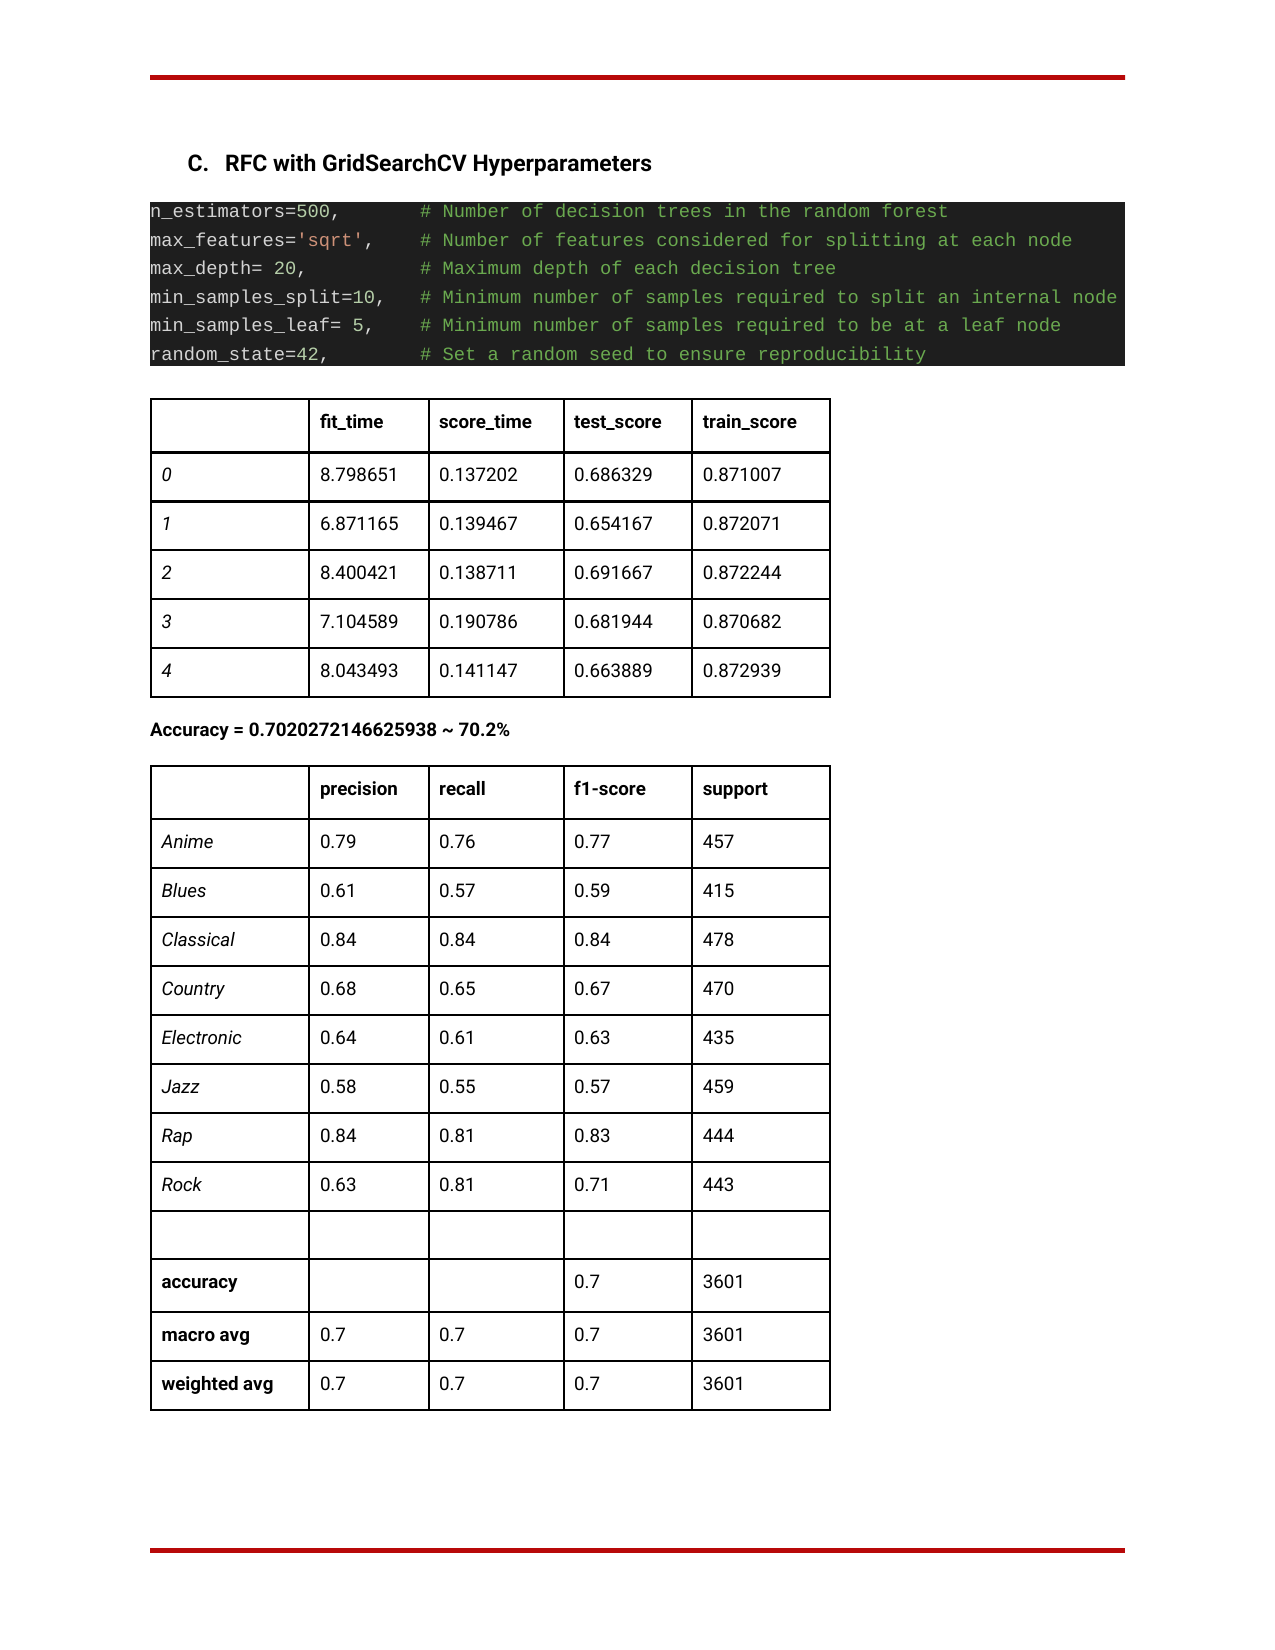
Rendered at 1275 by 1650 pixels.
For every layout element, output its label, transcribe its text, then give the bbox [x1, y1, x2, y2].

table_header fit_time [310, 400, 428, 451]
table_cell 1 [152, 503, 308, 549]
table_cell 0.67 [565, 967, 691, 1014]
table_cell macro avg [152, 1313, 308, 1360]
table_header [152, 767, 308, 818]
table_cell 0.7 [430, 1313, 563, 1360]
table_cell 0.654167 [565, 503, 691, 549]
table_cell 0.57 [430, 869, 563, 916]
table_header score_time [430, 400, 563, 451]
table_cell 0.63 [310, 1163, 428, 1210]
table_cell 0.7 [430, 1362, 563, 1409]
table_cell 8.043493 [310, 649, 428, 696]
table_cell 0.663889 [565, 649, 691, 696]
text random_state=42, # Set a random seed to ensure reproducibility [150, 345, 1125, 366]
table_cell 8.798651 [310, 454, 428, 500]
table_cell 8.400421 [310, 551, 428, 598]
table_cell Rock [152, 1163, 308, 1210]
table_cell 0.68 [310, 967, 428, 1014]
table_cell 478 [693, 918, 829, 965]
table_cell 0.81 [430, 1163, 563, 1210]
table_cell 444 [693, 1114, 829, 1161]
table_cell 0.7 [565, 1362, 691, 1409]
table_cell 0.84 [430, 918, 563, 965]
table_cell 0.7 [565, 1260, 691, 1311]
text Accuracy = 0.7020272146625938 ~ 70.2% [150, 719, 1125, 741]
table_cell [310, 1260, 428, 1311]
table_cell Blues [152, 869, 308, 916]
table_cell 0.137202 [430, 454, 563, 500]
subtitle RFC with GridSearchCV Hyperparameters [187, 150, 1125, 177]
table_cell 3601 [693, 1260, 829, 1311]
table_cell 0.871007 [693, 454, 829, 500]
table_cell 0.7 [310, 1313, 428, 1360]
table_cell 0.64 [310, 1016, 428, 1063]
table_cell 0.58 [310, 1065, 428, 1112]
table_cell 2 [152, 551, 308, 598]
picture [150, 1548, 1125, 1553]
table_cell accuracy [152, 1260, 308, 1311]
table_cell 443 [693, 1163, 829, 1210]
table_cell 470 [693, 967, 829, 1014]
table_cell 3601 [693, 1313, 829, 1360]
table_cell 0.872244 [693, 551, 829, 598]
table_cell 0.872071 [693, 503, 829, 549]
table_cell 6.871165 [310, 503, 428, 549]
table_cell 435 [693, 1016, 829, 1063]
table_cell 0.870682 [693, 600, 829, 647]
table_cell 0.7 [310, 1362, 428, 1409]
table_cell 0.76 [430, 820, 563, 867]
table_cell 0.63 [565, 1016, 691, 1063]
table_cell 0.84 [565, 918, 691, 965]
table_cell [693, 1212, 829, 1258]
table_cell [430, 1260, 563, 1311]
text min_samples_split=10, # Minimum number of samples required to split an internal node [150, 288, 1125, 309]
table_cell Country [152, 967, 308, 1014]
text n_estimators=500, # Number of decision trees in the random forest [150, 202, 1125, 223]
table_cell Electronic [152, 1016, 308, 1063]
table_cell 0.81 [430, 1114, 563, 1161]
table_header f1-score [565, 767, 691, 818]
table_cell Anime [152, 820, 308, 867]
table_cell weighted avg [152, 1362, 308, 1409]
table_cell 7.104589 [310, 600, 428, 647]
table_cell 0.77 [565, 820, 691, 867]
table_cell 4 [152, 649, 308, 696]
table_cell [565, 1212, 691, 1258]
table_cell 0.681944 [565, 600, 691, 647]
table_cell 0.139467 [430, 503, 563, 549]
table_header [152, 400, 308, 451]
table_cell Jazz [152, 1065, 308, 1112]
table_cell 459 [693, 1065, 829, 1112]
table_cell 415 [693, 869, 829, 916]
table_cell 0.84 [310, 1114, 428, 1161]
table_cell Rap [152, 1114, 308, 1161]
table_header precision [310, 767, 428, 818]
table_header recall [430, 767, 563, 818]
table_cell 3 [152, 600, 308, 647]
table_cell 0.61 [310, 869, 428, 916]
table_header support [693, 767, 829, 818]
table_cell 0.79 [310, 820, 428, 867]
table_cell [310, 1212, 428, 1258]
table_cell [430, 1212, 563, 1258]
table_cell 0.61 [430, 1016, 563, 1063]
picture [150, 75, 1125, 80]
table_cell 0.872939 [693, 649, 829, 696]
table_cell 0.691667 [565, 551, 691, 598]
text min_samples_leaf= 5, # Minimum number of samples required to be at a leaf node [150, 316, 1125, 337]
table_cell 0 [152, 454, 308, 500]
table_cell 0.141147 [430, 649, 563, 696]
table_cell 0.190786 [430, 600, 563, 647]
table_cell 0.59 [565, 869, 691, 916]
table_cell 0.686329 [565, 454, 691, 500]
table_cell 0.65 [430, 967, 563, 1014]
table_cell 0.57 [565, 1065, 691, 1112]
table_cell 0.84 [310, 918, 428, 965]
table_cell 0.55 [430, 1065, 563, 1112]
table_cell 0.71 [565, 1163, 691, 1210]
table_cell Classical [152, 918, 308, 965]
table_cell 0.83 [565, 1114, 691, 1161]
table_cell 0.7 [565, 1313, 691, 1360]
table_header train_score [693, 400, 829, 451]
text max_depth= 20, # Maximum depth of each decision tree [150, 259, 1125, 280]
text max_features='sqrt', # Number of features considered for splitting at each node [150, 230, 1125, 252]
table_cell [152, 1212, 308, 1258]
table_cell 457 [693, 820, 829, 867]
table_cell 3601 [693, 1362, 829, 1409]
table_header test_score [565, 400, 691, 451]
table_cell 0.138711 [430, 551, 563, 598]
